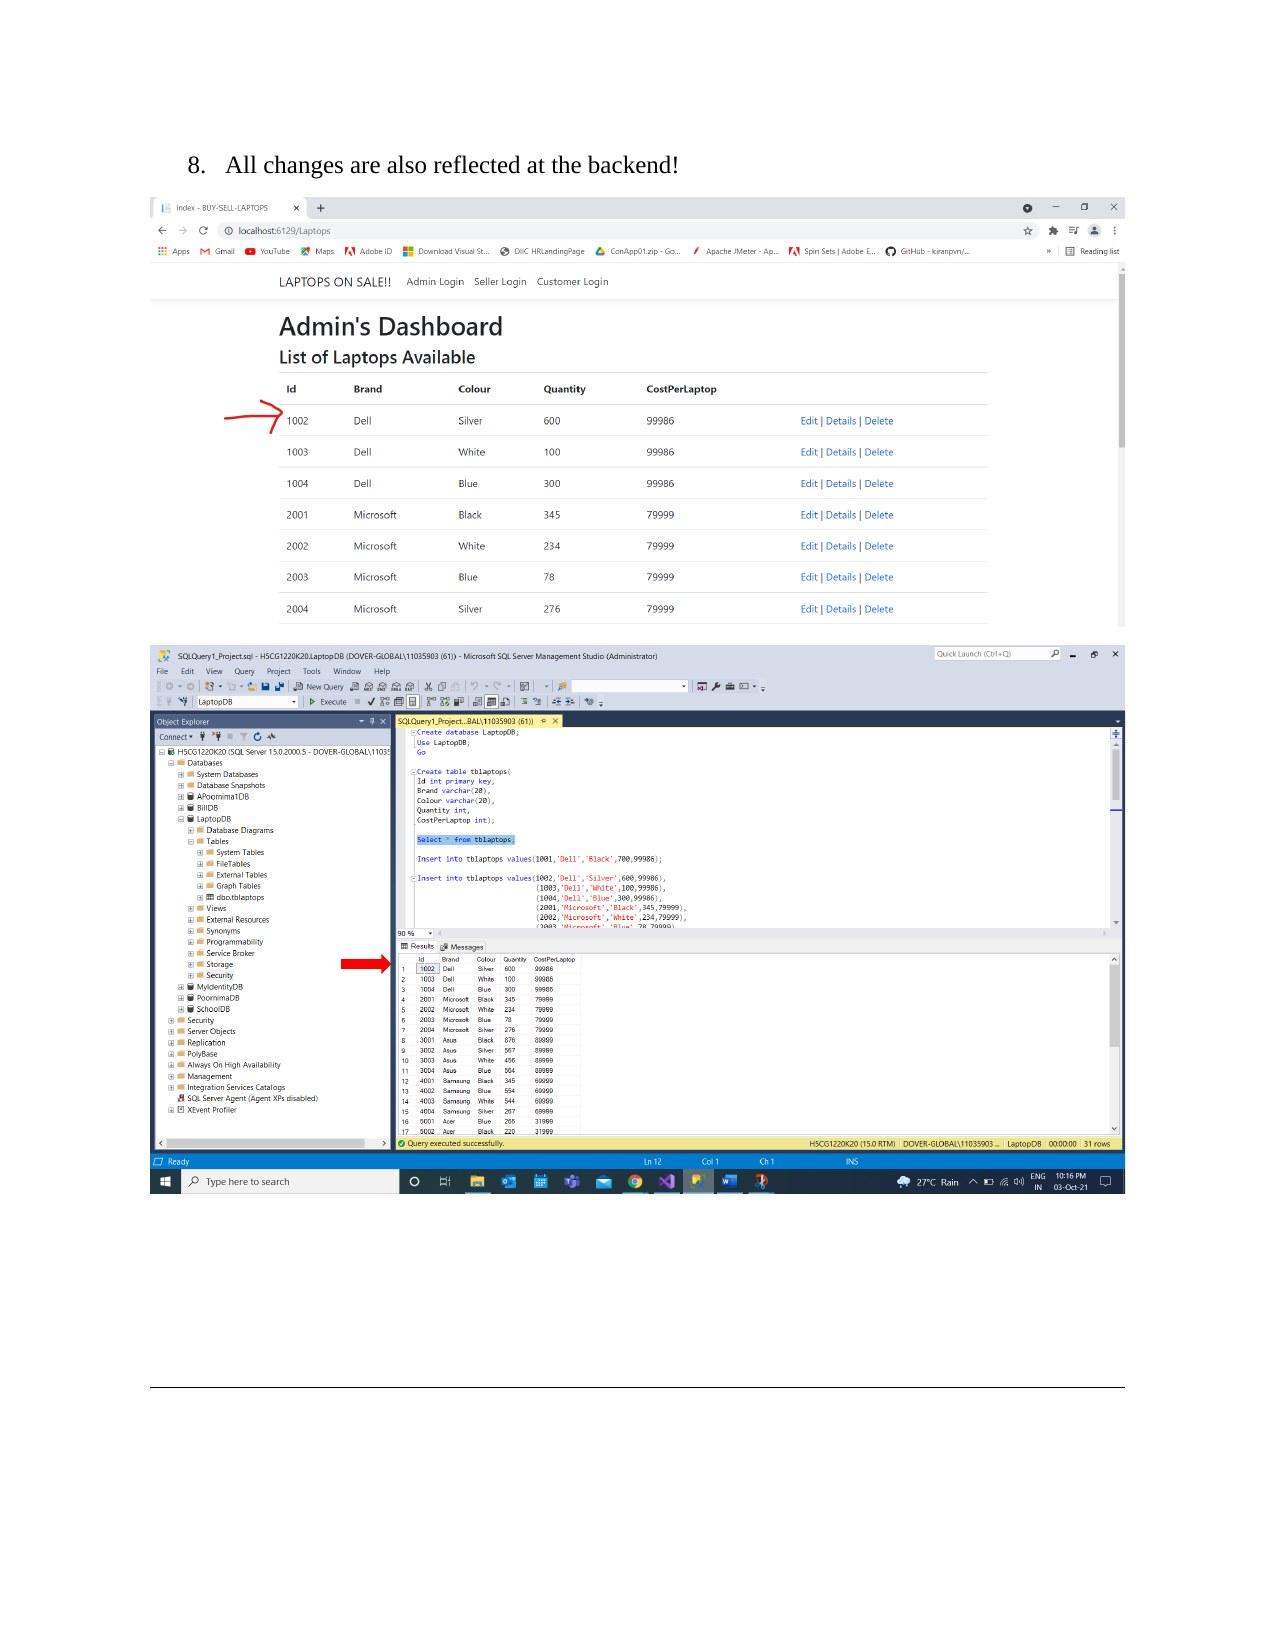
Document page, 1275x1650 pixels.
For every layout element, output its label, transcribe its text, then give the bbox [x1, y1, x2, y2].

picture [150, 197, 1125, 627]
list All changes are also reflected at the backend! [187, 150, 1125, 179]
picture [150, 645, 1125, 1194]
